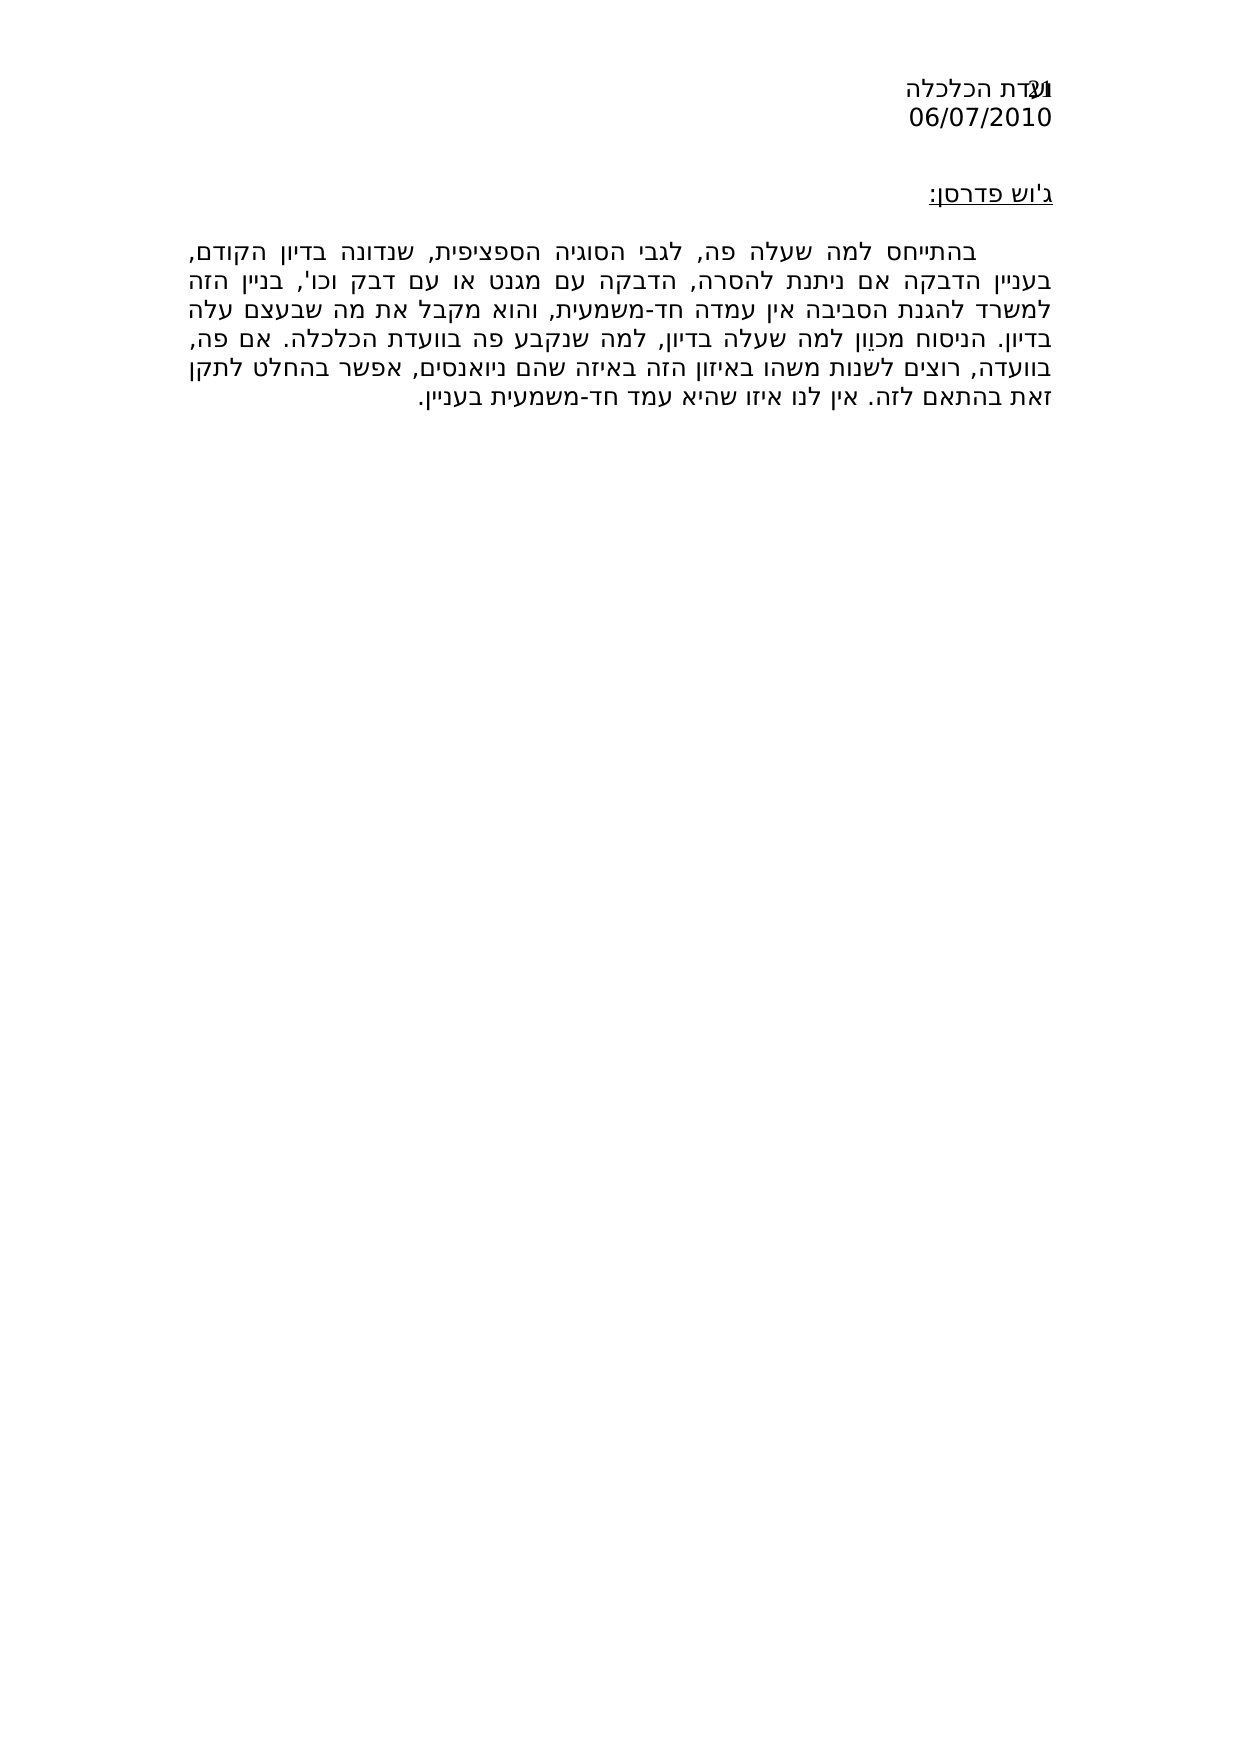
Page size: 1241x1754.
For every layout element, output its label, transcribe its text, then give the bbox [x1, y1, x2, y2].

text ג'וש פדרסן: [187, 179, 1053, 208]
text בהתייחס למה שעלה פה, לגבי הסוגיה הספציפית, שנדונה בדיון הקודם, בעניין הדבקה אם ניתנת להסרה, הדבקה עם מגנט או עם דבק וכו', בניין הזה למשרד להגנת הסביבה אין עמדה חד-משמעית, והוא מקבל את מה שבעצם עלה בדיון. הניסוח מכוֵון למה שעלה בדיון, למה שנקבע פה בוועדת הכלכלה. אם פה, בוועדה, רוצים לשנות משהו באיזון הזה באיזה שהם ניואנסים, אפשר בהחלט לתקן זאת בהתאם לזה. אין לנו איזו שהיא עמד חד-משמעית בעניין. [187, 237, 1053, 412]
